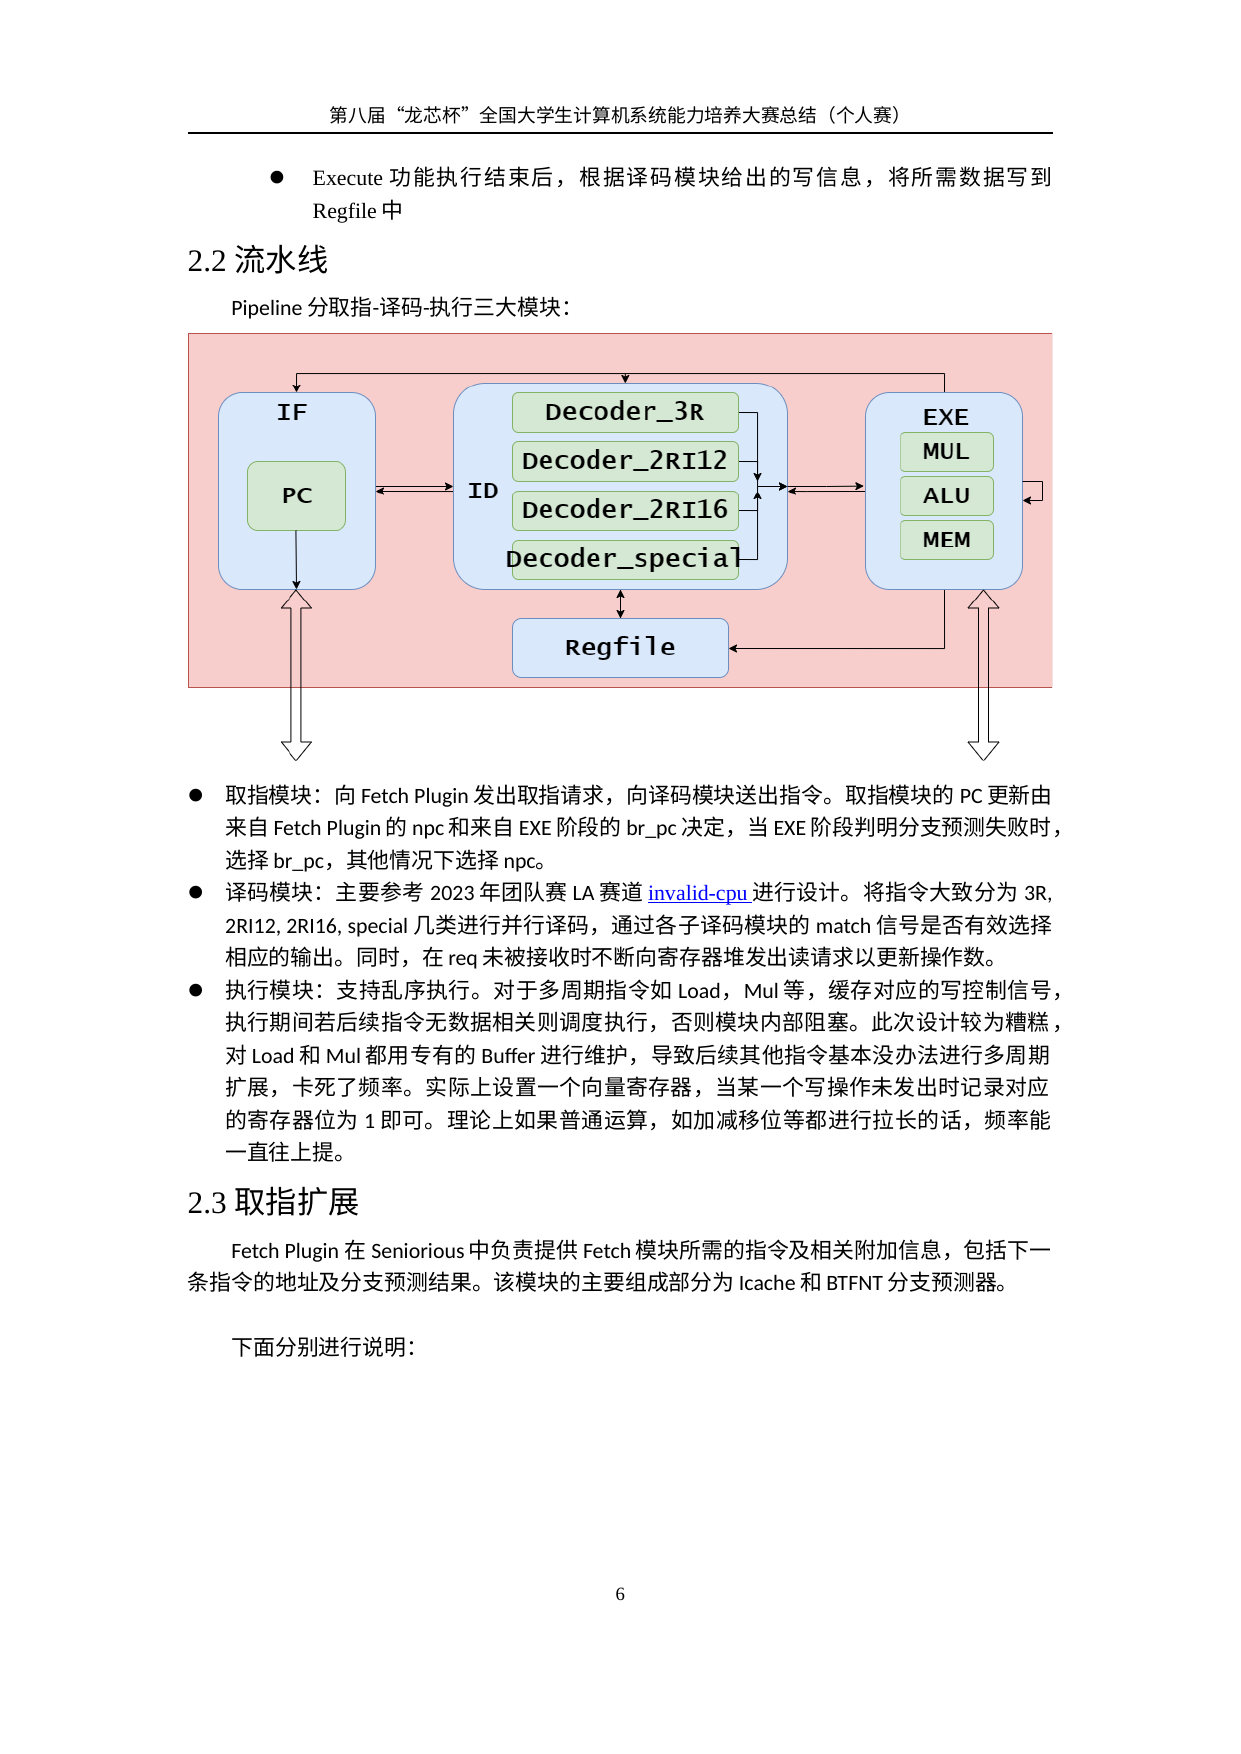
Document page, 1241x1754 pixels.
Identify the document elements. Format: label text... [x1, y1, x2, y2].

text 2.2 流水线 [187, 225, 1053, 290]
text 下面分别进行说明： [187, 1330, 1053, 1362]
list Execute功能执行结束后，根据译码模块给出的写信息，将所需数据写到Regfile中 [269, 160, 1053, 225]
picture [188, 333, 1053, 761]
text 2.3 取指扩展 [187, 1167, 1053, 1232]
list 执行模块：支持乱序执行。对于多周期指令如Load，Mul等，缓存对应的写控制信号，执行期间若后续指令无数据相关则调度执行，否则模块内部阻塞。此次设计较为糟糕，对Load和Mul都用专有的Buffer进行维护，导致后续其他指令基本没办法进行多周期扩展，卡死了频率。实际上设置一个向量寄存器，当某一个写操作未发出时记录对应的寄存器位为1即可。理论上如果普通运算，如加减移位等都进行拉长的话，频率能一直往上提。 [187, 972, 1053, 1167]
list 译码模块：主要参考2023年团队赛LA赛道invalid-cpu进行设计。将指令大致分为3R, 2RI12, 2RI16, special几类进行并行译码，通过各子译码模块的match信号是否有效选择相应的输出。同时，在req未被接收时不断向寄存器堆发出读请求以更新操作数。 [187, 875, 1053, 972]
text Pipeline分取指-译码-执行三大模块： [187, 290, 1053, 322]
text Fetch Plugin 在 Seniorious中负责提供Fetch模块所需的指令及相关附加信息，包括下一条指令的地址及分支预测结果。该模块的主要组成部分为Icache和BTFNT分支预测器。 [187, 1232, 1053, 1297]
